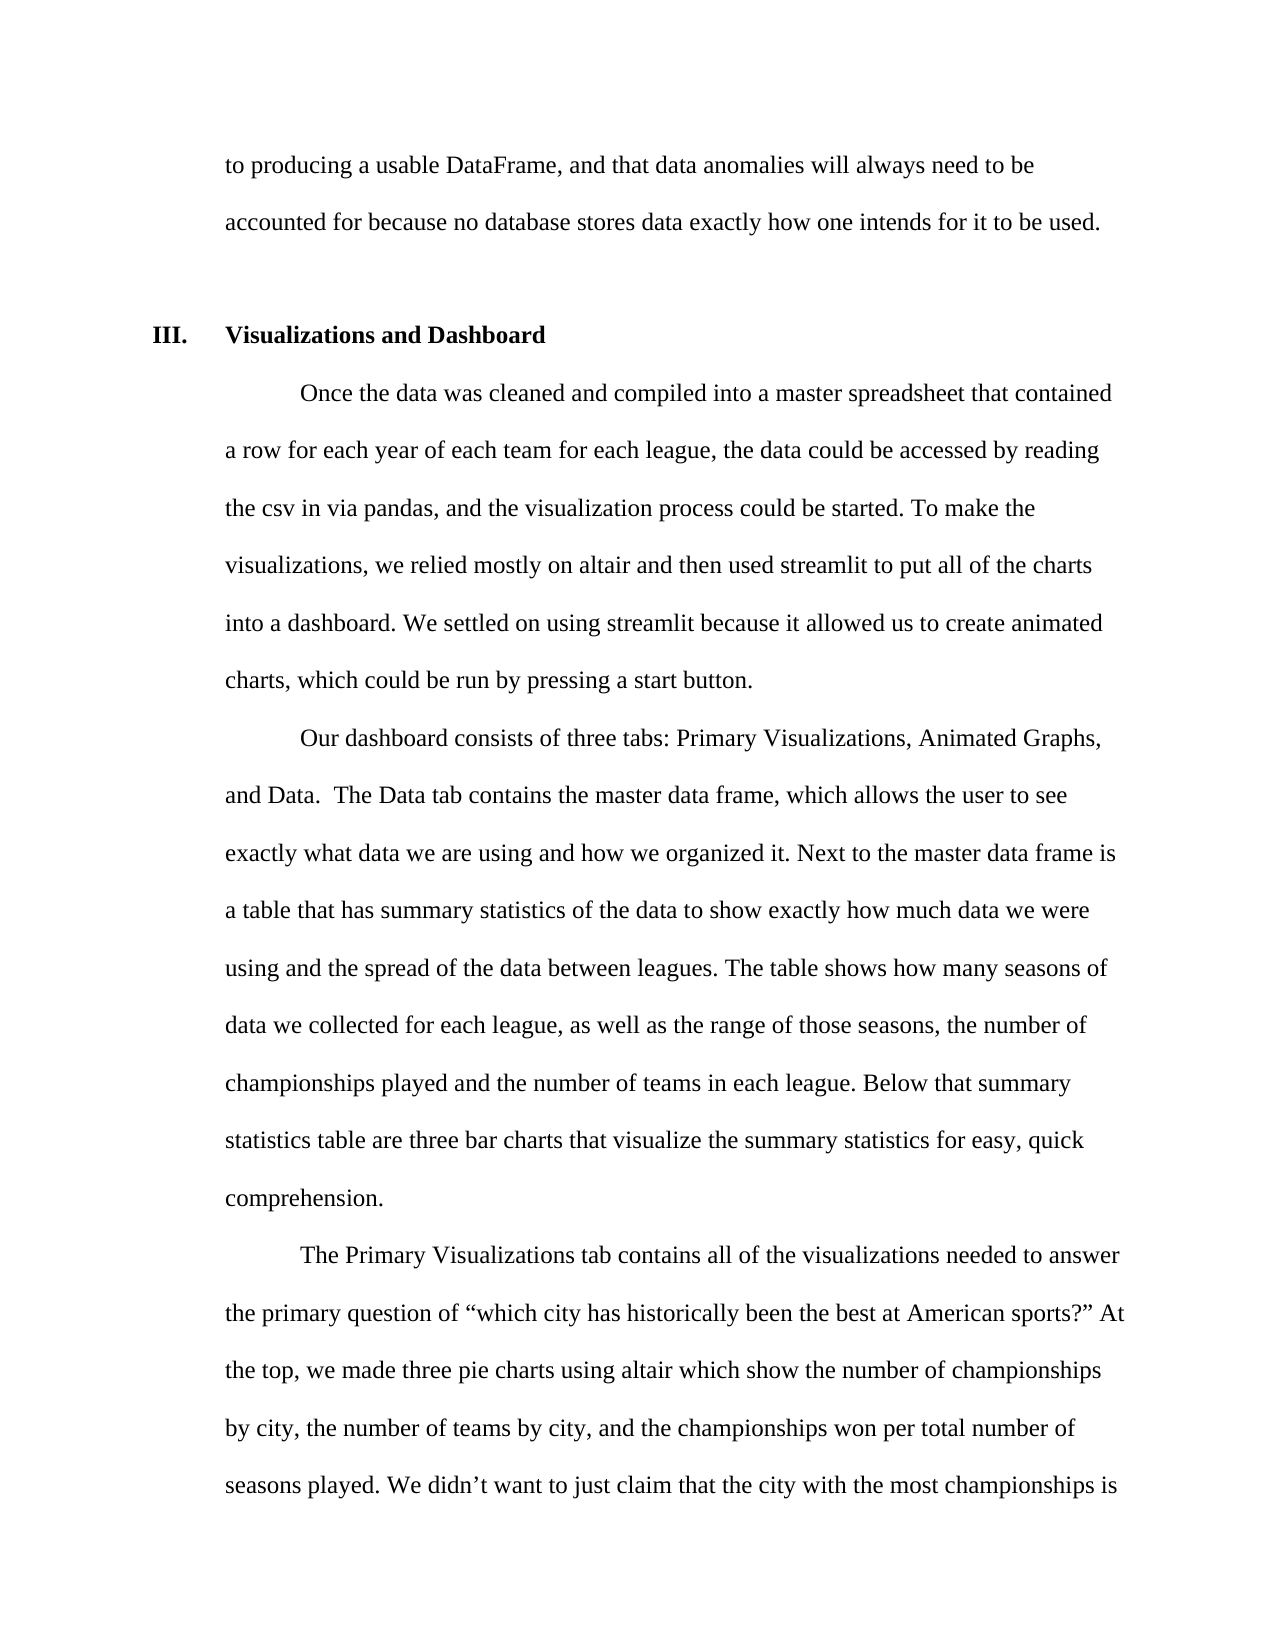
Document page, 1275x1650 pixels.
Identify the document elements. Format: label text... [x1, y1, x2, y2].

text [225, 150, 1125, 236]
text Once the data was cleaned and compiled into a master spreadsheet that contained a row for each year of each team for each league, the data could be accessed by reading the csv in via pandas, and the visualization process could be started. To make the visualizations, we relied mostly on altair and then used streamlit to put all of the charts into a dashboard. We settled on using streamlit because it allowed us to create animated charts, which could be run by pressing a start button. [225, 378, 1125, 694]
text Our dashboard consists of three tabs: Primary Visualizations, Animated Graphs, and Data. The Data tab contains the master data frame, which allows the user to see exactly what data we are using and how we organized it. Next to the master data frame is a table that has summary statistics of the data to show exactly how much data we were using and the spread of the data between leagues. The table shows how many seasons of data we collected for each league, as well as the range of those seasons, the number of championships played and the number of teams in each league. Below that summary statistics table are three bar charts that visualize the summary statistics for easy, quick comprehension. [225, 723, 1125, 1211]
list Visualizations and Dashboard [187, 320, 1125, 349]
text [225, 1240, 1125, 1499]
